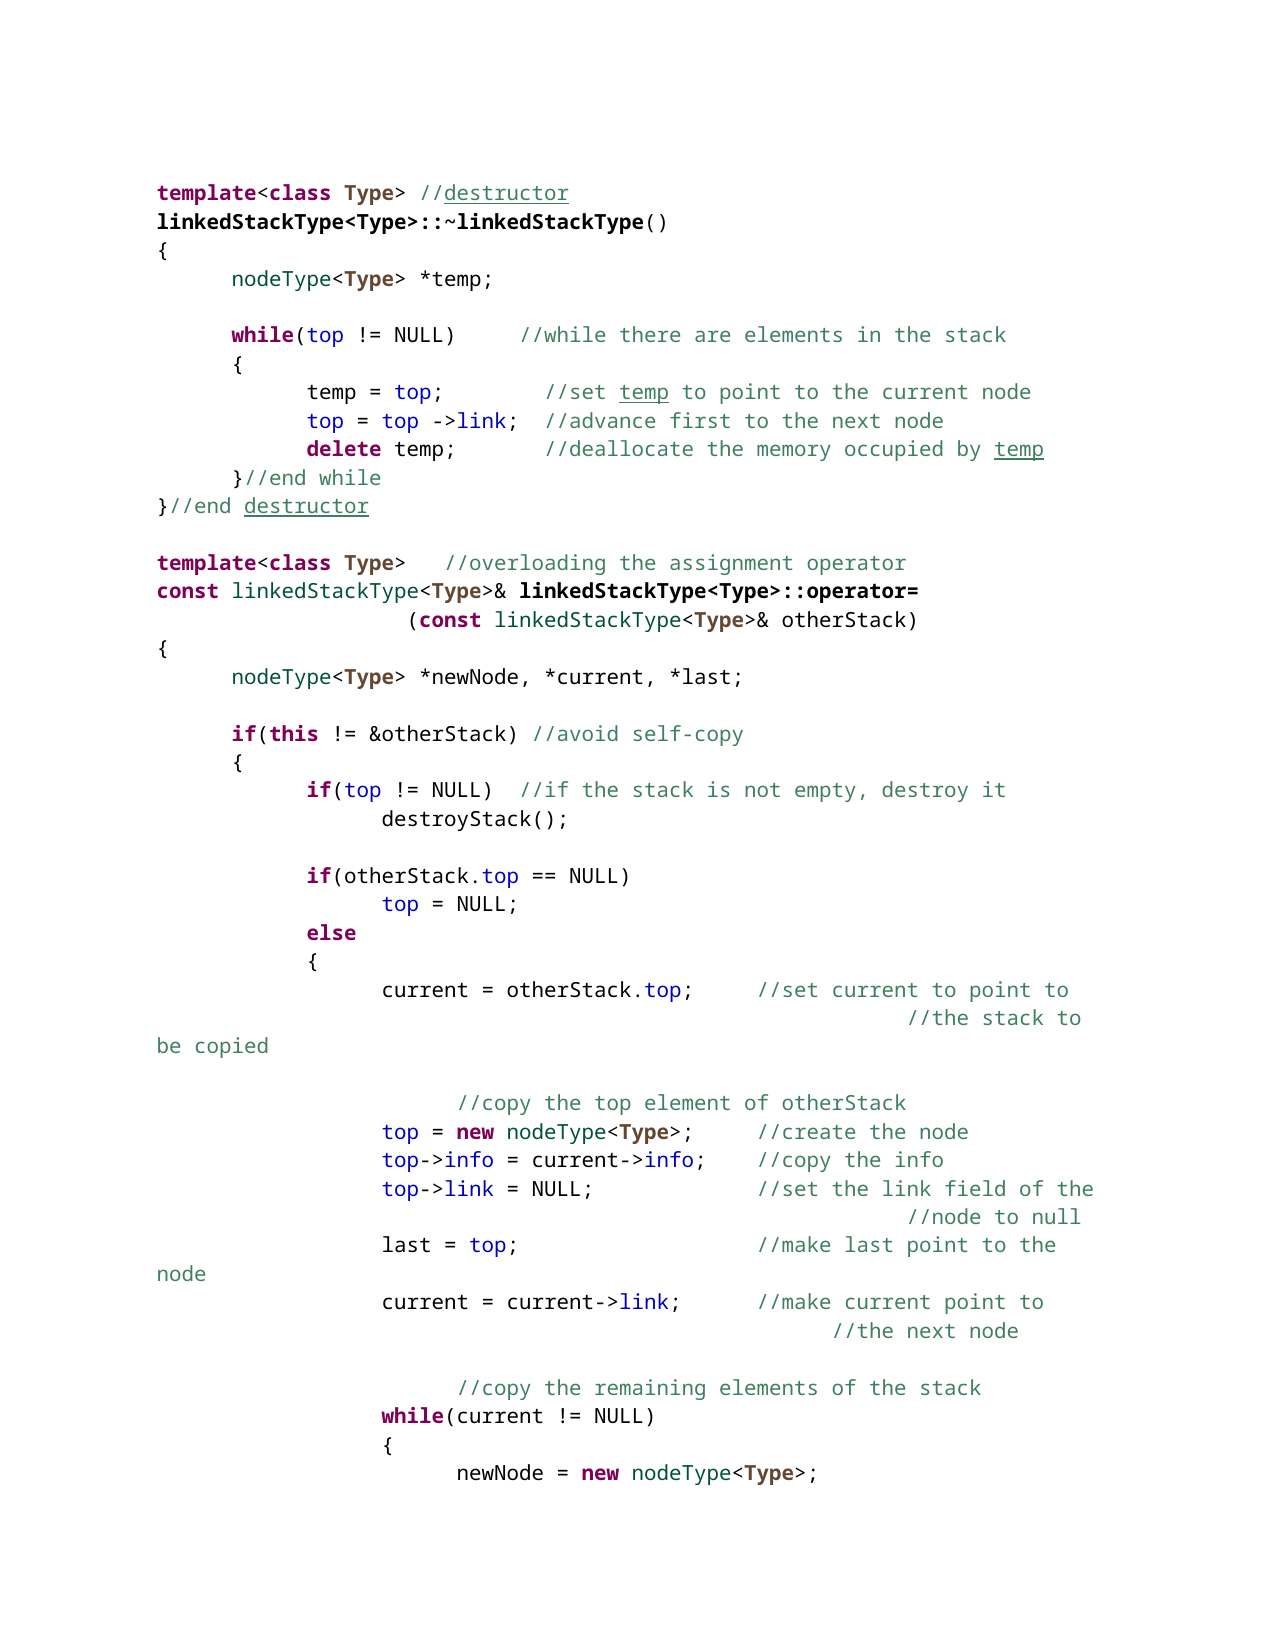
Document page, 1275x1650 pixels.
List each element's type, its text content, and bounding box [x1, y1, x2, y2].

text }//end while [156, 463, 1118, 491]
text //node to null [156, 1202, 1118, 1231]
text temp = top; //set temp to point to the current node [156, 377, 1118, 406]
text destroyStack(); [156, 804, 1118, 832]
text newNode = new nodeType<Type>; [156, 1458, 1118, 1487]
text top->link = NULL; //set the link field of the [156, 1174, 1118, 1202]
text top->info = current->info; //copy the info [156, 1145, 1118, 1174]
text while(top != NULL) //while there are elements in the stack [156, 321, 1118, 349]
text //the next node [156, 1316, 1118, 1344]
text last = top; //make last point to the node [156, 1231, 1118, 1287]
text //copy the remaining elements of the stack [156, 1373, 1118, 1401]
text if(this != &otherStack) //avoid self-copy [156, 719, 1118, 747]
text if(top != NULL) //if the stack is not empty, destroy it [156, 776, 1118, 804]
text const linkedStackType<Type>& linkedStackType<Type>::operator= [156, 577, 1118, 605]
text { [156, 1430, 1118, 1458]
text top = top ->link; //advance first to the next node [156, 406, 1118, 434]
text nodeType<Type> *temp; [156, 264, 1118, 292]
text while(current != NULL) [156, 1401, 1118, 1430]
text { [156, 235, 1118, 264]
text else [156, 918, 1118, 946]
text { [156, 633, 1118, 662]
text nodeType<Type> *newNode, *current, *last; [156, 662, 1118, 690]
text current = otherStack.top; //set current to point to [156, 975, 1118, 1003]
text linkedStackType<Type>::~linkedStackType() [156, 207, 1118, 235]
text template<class Type> //overloading the assignment operator [156, 548, 1118, 577]
text //copy the top element of otherStack [156, 1088, 1118, 1117]
text //the stack to be copied [156, 1003, 1118, 1060]
text (const linkedStackType<Type>& otherStack) [156, 605, 1118, 633]
text current = current->link; //make current point to [156, 1287, 1118, 1316]
text { [156, 747, 1118, 776]
text top = new nodeType<Type>; //create the node [156, 1117, 1118, 1145]
text { [156, 349, 1118, 377]
text }//end destructor [156, 491, 1118, 520]
text template<class Type> //destructor [156, 178, 1118, 207]
text if(otherStack.top == NULL) [156, 861, 1118, 889]
text top = NULL; [156, 889, 1118, 918]
text delete temp; //deallocate the memory occupied by temp [156, 434, 1118, 463]
text { [156, 946, 1118, 975]
